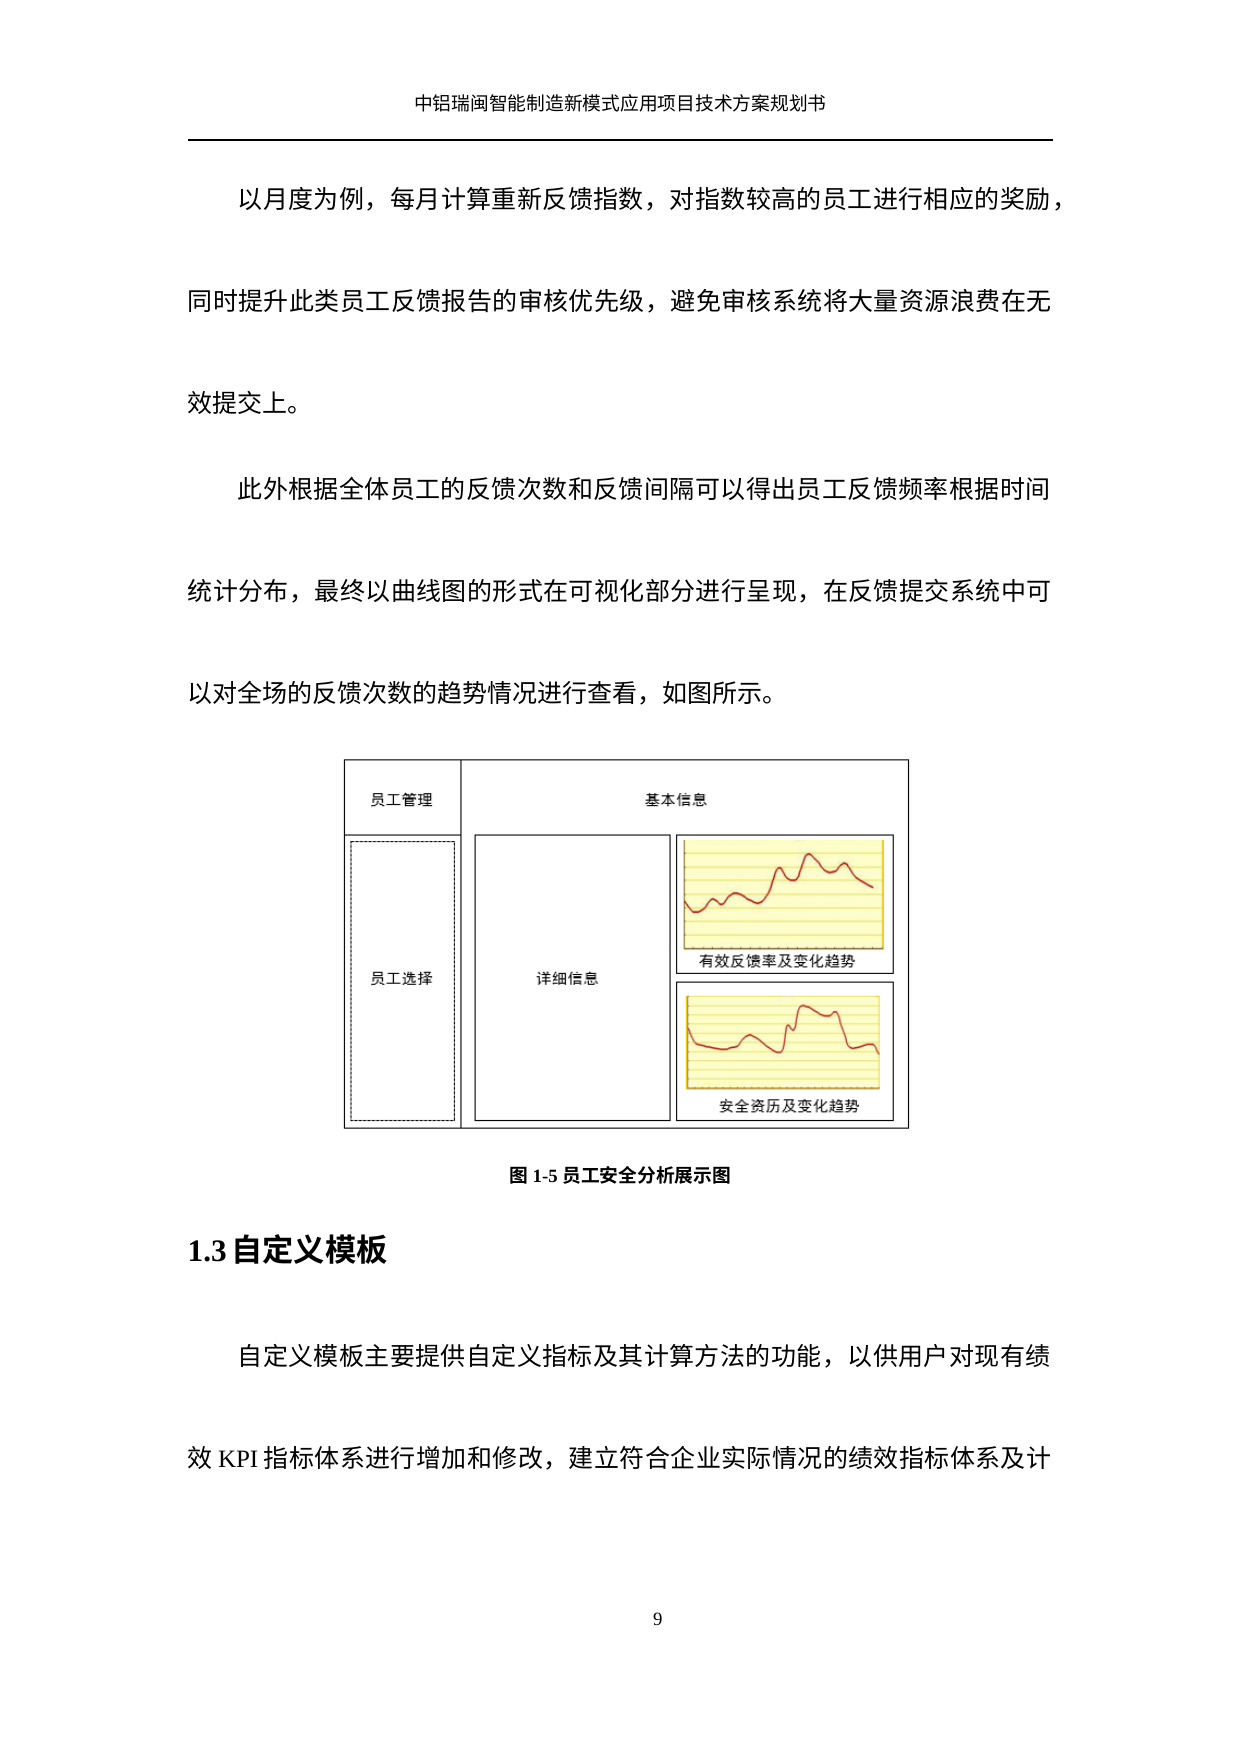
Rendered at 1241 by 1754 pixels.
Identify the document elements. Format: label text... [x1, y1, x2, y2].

subtitle 自定义模板 [187, 1213, 1053, 1281]
picture [321, 743, 920, 1144]
text 图 1-5 员工安全分析展示图 [187, 1161, 1053, 1188]
text 此外根据全体员工的反馈次数和反馈间隔可以得出员工反馈频率根据时间统计分布，最终以曲线图的形式在可视化部分进行呈现，在反馈提交系统中可以对全场的反馈次数的趋势情况进行查看，如图所示。 [187, 454, 1053, 725]
text 以月度为例，每月计算重新反馈指数，对指数较高的员工进行相应的奖励，同时提升此类员工反馈报告的审核优先级，避免审核系统将大量资源浪费在无效提交上。 [187, 164, 1053, 436]
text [187, 1321, 1053, 1491]
